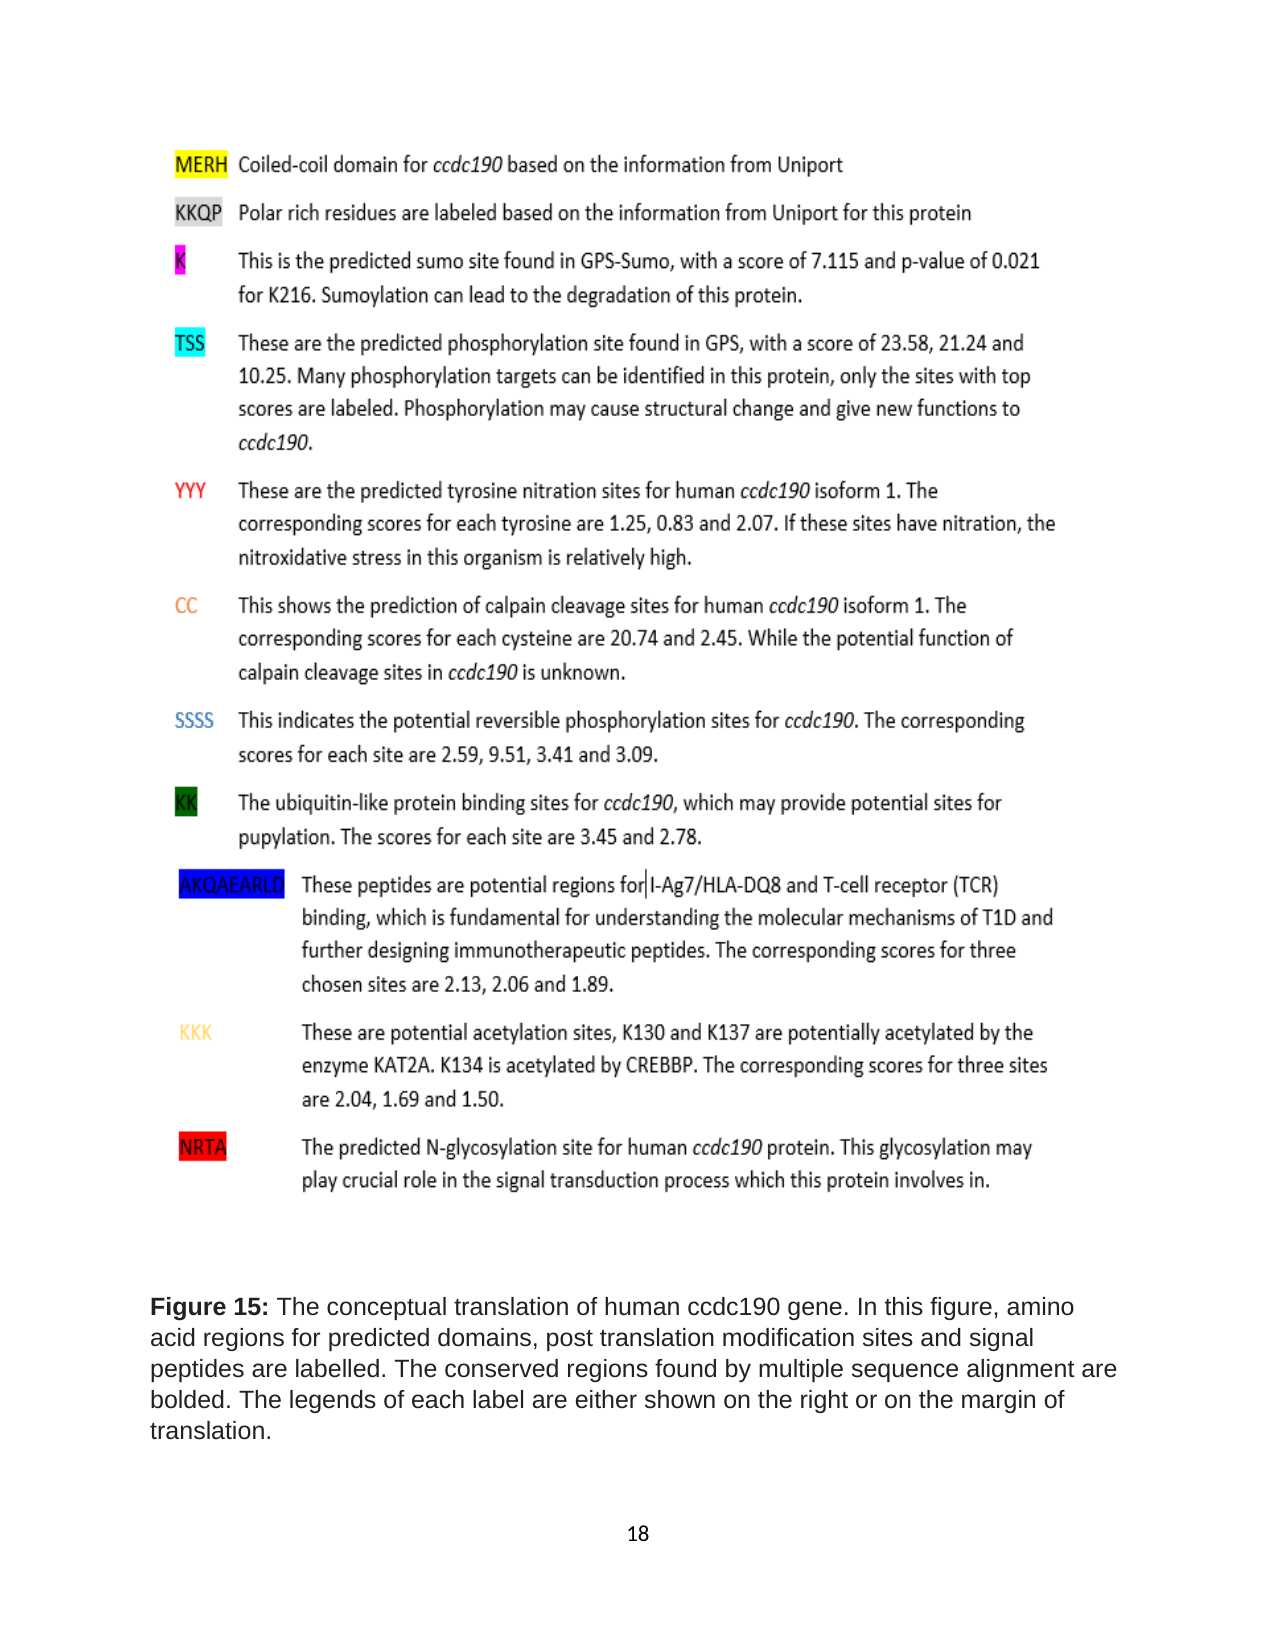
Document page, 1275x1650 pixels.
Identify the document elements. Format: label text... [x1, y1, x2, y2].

text Figure 15: The conceptual translation of human ccdc190 gene. In this figure, amino acid regions for predicted domains, post translation modification sites and signal peptides are labelled. The conserved regions found by multiple sequence alignment are bolded. The legends of each label are either shown on the right or on the margin of translation. [150, 1292, 1125, 1444]
picture [150, 150, 1084, 1273]
